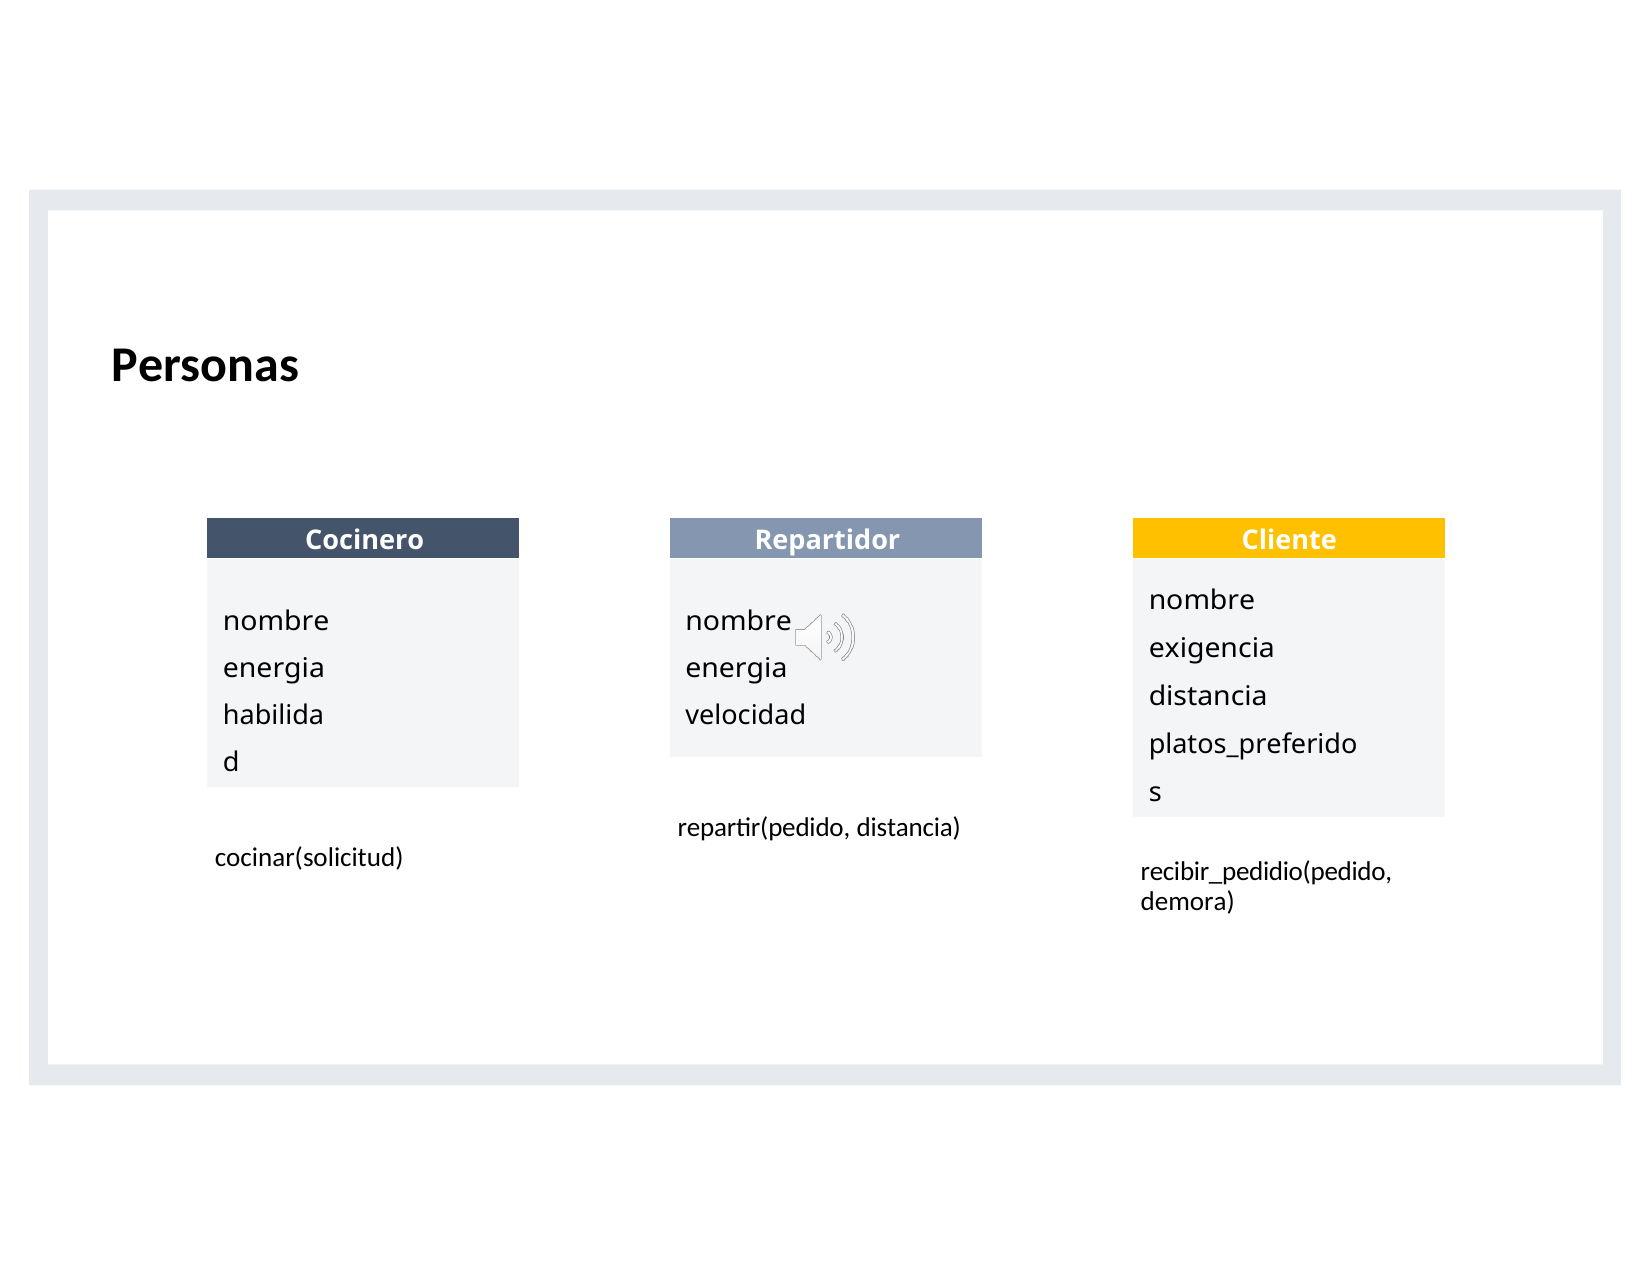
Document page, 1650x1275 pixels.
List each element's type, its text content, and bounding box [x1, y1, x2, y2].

subtitle Personas [111, 333, 1581, 394]
picture [789, 601, 861, 673]
